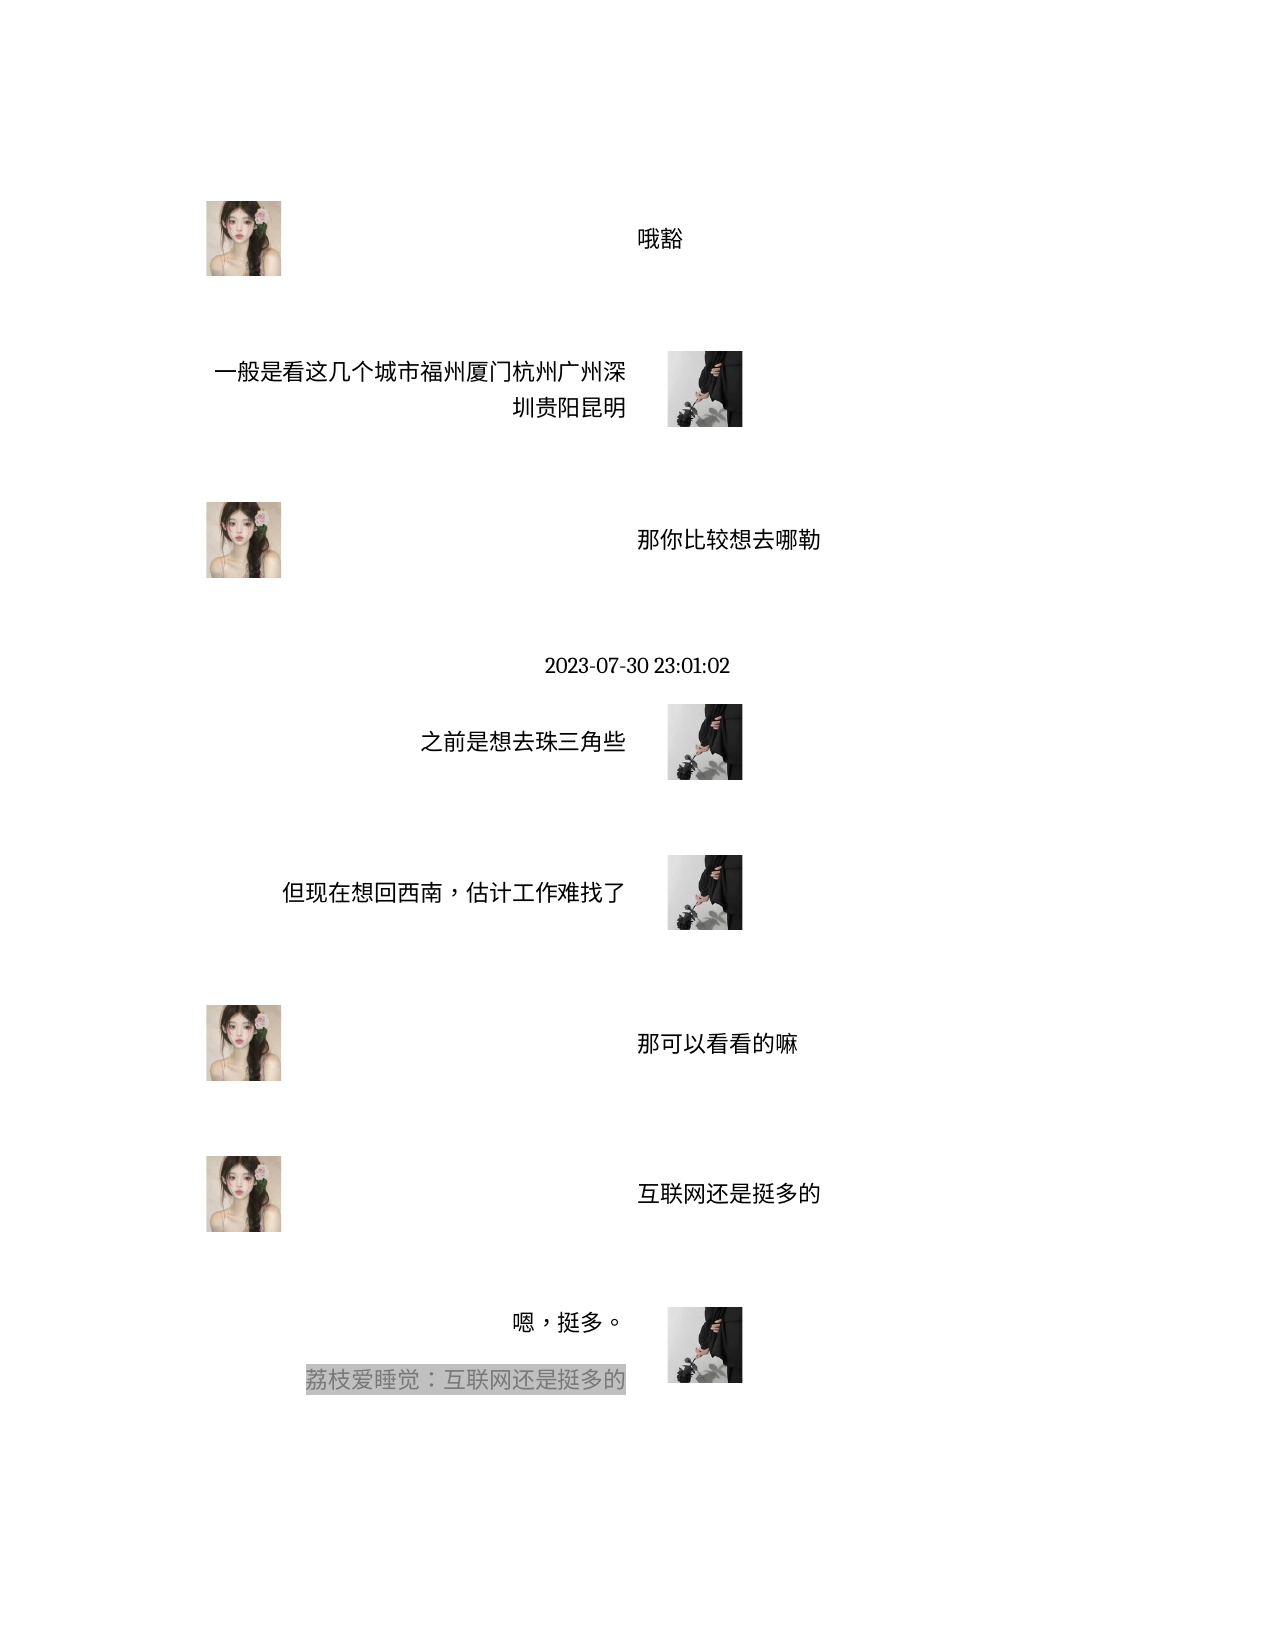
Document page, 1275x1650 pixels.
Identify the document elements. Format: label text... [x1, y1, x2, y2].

table_header 那可以看看的嘛 [626, 1006, 1076, 1105]
picture [667, 1307, 743, 1383]
table_header [176, 503, 626, 602]
table_header 那你比较想去哪勒 [626, 503, 1076, 602]
table_header 互联网还是挺多的 [626, 1156, 1076, 1256]
picture [206, 1156, 282, 1232]
table_header [176, 201, 626, 301]
table_header [638, 1307, 1087, 1420]
picture [667, 704, 743, 780]
table_header 哦豁 [626, 201, 1076, 301]
picture [206, 502, 282, 578]
text 2023-07-30 23:01:02 [187, 653, 1087, 679]
table_header [176, 1006, 626, 1105]
picture [667, 855, 743, 930]
table_header 嗯，挺多。 荔枝爱睡觉：互联网还是挺多的 [188, 1307, 637, 1420]
table_header 但现在想回西南，估计工作难找了 [188, 855, 637, 955]
table_header 一般是看这几个城市福州厦门杭州广州深圳贵阳昆明 [188, 352, 637, 451]
table_header [638, 704, 1087, 804]
table_header [638, 352, 1087, 451]
table_header 之前是想去珠三角些 [188, 704, 637, 804]
table_header [176, 1156, 626, 1256]
table_header [638, 855, 1087, 955]
picture [206, 1005, 282, 1081]
picture [667, 351, 743, 427]
picture [206, 201, 282, 276]
